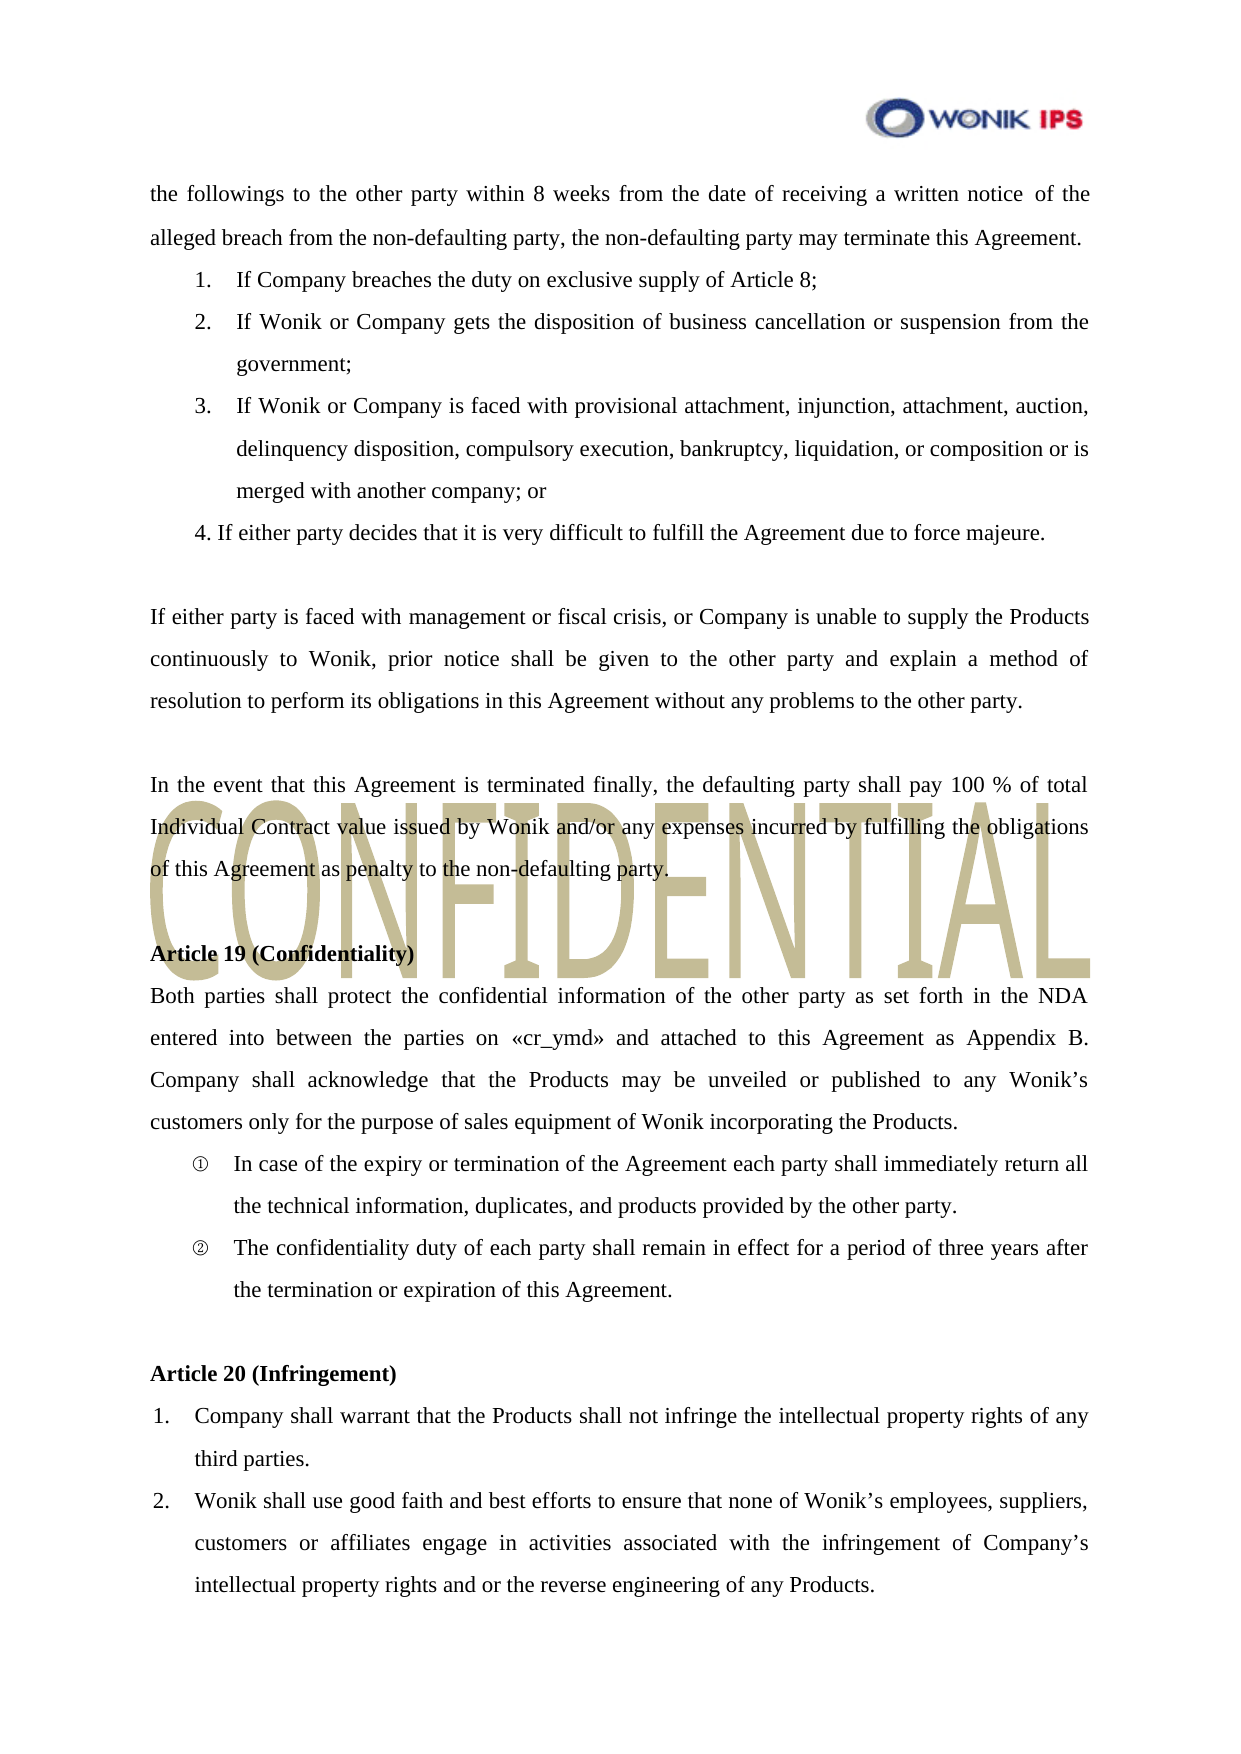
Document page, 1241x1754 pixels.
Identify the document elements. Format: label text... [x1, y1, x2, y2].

text 4. If either party decides that it is very difficult to fulfill the Agreement due to force majeure. [150, 519, 1090, 545]
list If Company breaches the duty on exclusive supply of Article 8; [194, 266, 1090, 293]
text Both parties shall protect the confidential information of the other party as set forth in the NDA entered into between the parties on «cr_ymd» and attached to this Agreement as Appendix B. Company shall acknowledge that the Products may be unveiled or published to any Wonik’s customers only for the purpose of sales equipment of Wonik incorporating the Products. [150, 982, 1090, 1134]
text If either party is faced with management or fiscal crisis, or Company is unable to supply the Products continuously to Wonik, prior notice shall be given to the other party and explain a method of resolution to perform its obligations in this Agreement without any problems to the other party. [150, 603, 1090, 713]
text Article 19 (Confidentiality) [150, 939, 1090, 966]
list In case of the expiry or termination of the Agreement each party shall immediately return all the technical information, duplicates, and products provided by the other party. [192, 1150, 1090, 1218]
text In the event that this Agreement is terminated finally, the defaulting party shall pay 100 % of total Individual Contract value issued by Wonik and/or any expenses incurred by fulfilling the obligations of this Agreement as penalty to the non-defaulting party. [150, 771, 1090, 882]
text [150, 177, 1090, 251]
list If Wonik or Company is faced with provisional attachment, injunction, attachment, auction, delinquency disposition, compulsory execution, bankruptcy, liquidation, or composition or is merged with another company; or [194, 392, 1090, 503]
list Company shall warrant that the Products shall not infringe the intellectual property rights of any third parties. [153, 1402, 1090, 1471]
list Wonik shall use good faith and best efforts to ensure that none of Wonik’s employees, suppliers, customers or affiliates engage in activities associated with the infringement of Company’s intellectual property rights and or the reverse engineering of any Products. [153, 1487, 1090, 1597]
text Article 20 (Infringement) [150, 1360, 1090, 1387]
list If Wonik or Company gets the disposition of business cancellation or suspension from the government; [194, 308, 1090, 377]
list The confidentiality duty of each party shall remain in effect for a period of three years after the termination or expiration of this Agreement. [192, 1234, 1090, 1303]
